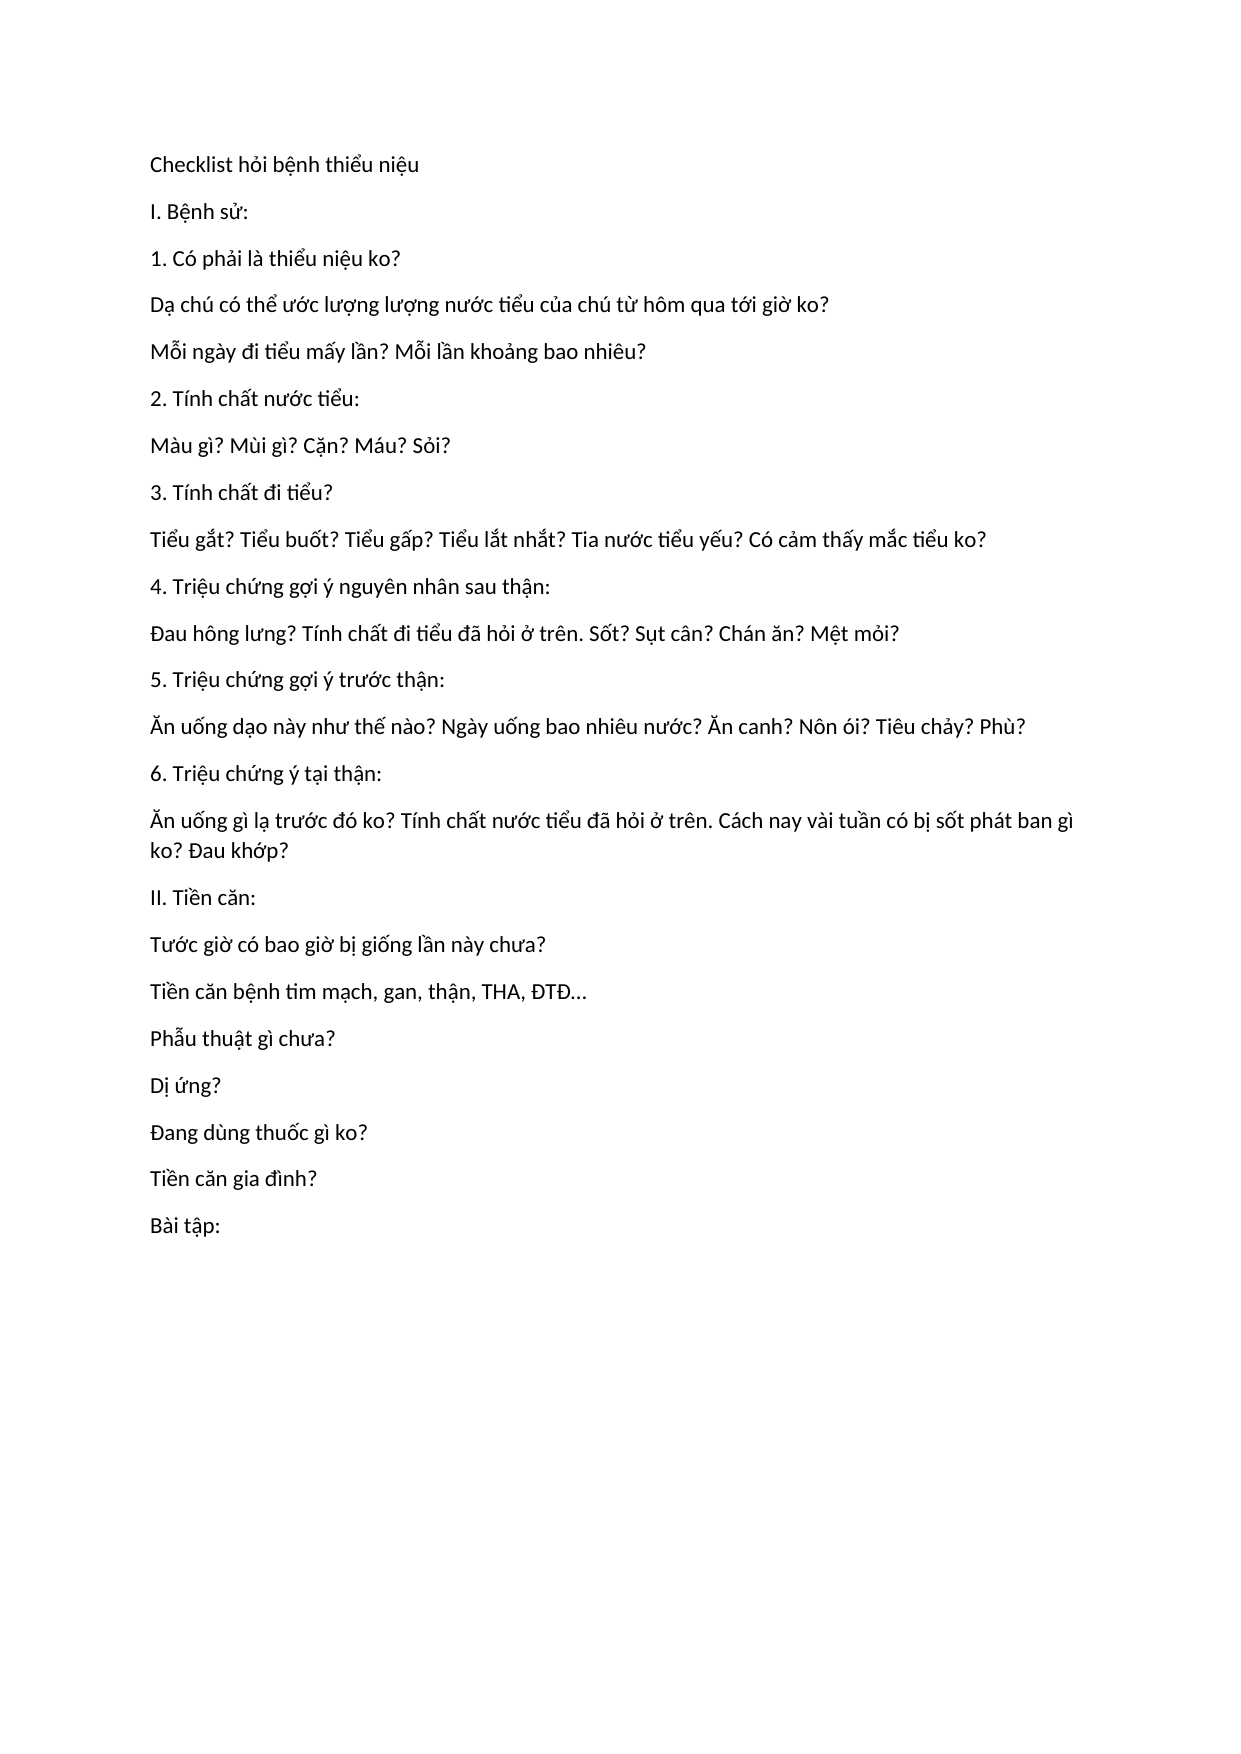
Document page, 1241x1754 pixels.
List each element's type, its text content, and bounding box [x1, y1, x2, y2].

text Mỗi ngày đi tiểu mấy lần? Mỗi lần khoảng bao nhiêu? [150, 337, 1090, 366]
text Tiền căn gia đình? [150, 1164, 1090, 1193]
text I. Bệnh sử: [150, 197, 1090, 225]
text 2. Tính chất nước tiểu: [150, 384, 1090, 412]
text 6. Triệu chứng ý tại thận: [150, 759, 1090, 787]
text 5. Triệu chứng gợi ý trước thận: [150, 666, 1090, 694]
text Ăn uống gì lạ trước đó ko? Tính chất nước tiểu đã hỏi ở trên. Cách nay vài tuần có bị sốt phát ban gì ko? Đau khớp? [150, 806, 1090, 864]
text Đau hông lưng? Tính chất đi tiểu đã hỏi ở trên. Sốt? Sụt cân? Chán ăn? Mệt mỏi? [150, 619, 1090, 647]
text Bài tập: [150, 1211, 1090, 1239]
text Tiểu gắt? Tiểu buốt? Tiểu gấp? Tiểu lắt nhắt? Tia nước tiểu yếu? Có cảm thấy mắc tiểu ko? [150, 525, 1090, 553]
text Ăn uống dạo này như thế nào? Ngày uống bao nhiêu nước? Ăn canh? Nôn ói? Tiêu chảy? Phù? [150, 712, 1090, 741]
text Phẫu thuật gì chưa? [150, 1024, 1090, 1052]
text II. Tiền căn: [150, 883, 1090, 911]
text Dị ứng? [150, 1071, 1090, 1099]
text 3. Tính chất đi tiểu? [150, 478, 1090, 506]
text Dạ chú có thể ước lượng lượng nước tiểu của chú từ hôm qua tới giờ ko? [150, 291, 1090, 319]
text 4. Triệu chứng gợi ý nguyên nhân sau thận: [150, 572, 1090, 600]
text Tước giờ có bao giờ bị giống lần này chưa? [150, 930, 1090, 958]
text 1. Có phải là thiểu niệu ko? [150, 244, 1090, 272]
text Màu gì? Mùi gì? Cặn? Máu? Sỏi? [150, 431, 1090, 459]
text Checklist hỏi bệnh thiểu niệu [150, 150, 1090, 178]
text Đang dùng thuốc gì ko? [150, 1118, 1090, 1146]
text Tiền căn bệnh tim mạch, gan, thận, THA, ĐTĐ… [150, 977, 1090, 1005]
